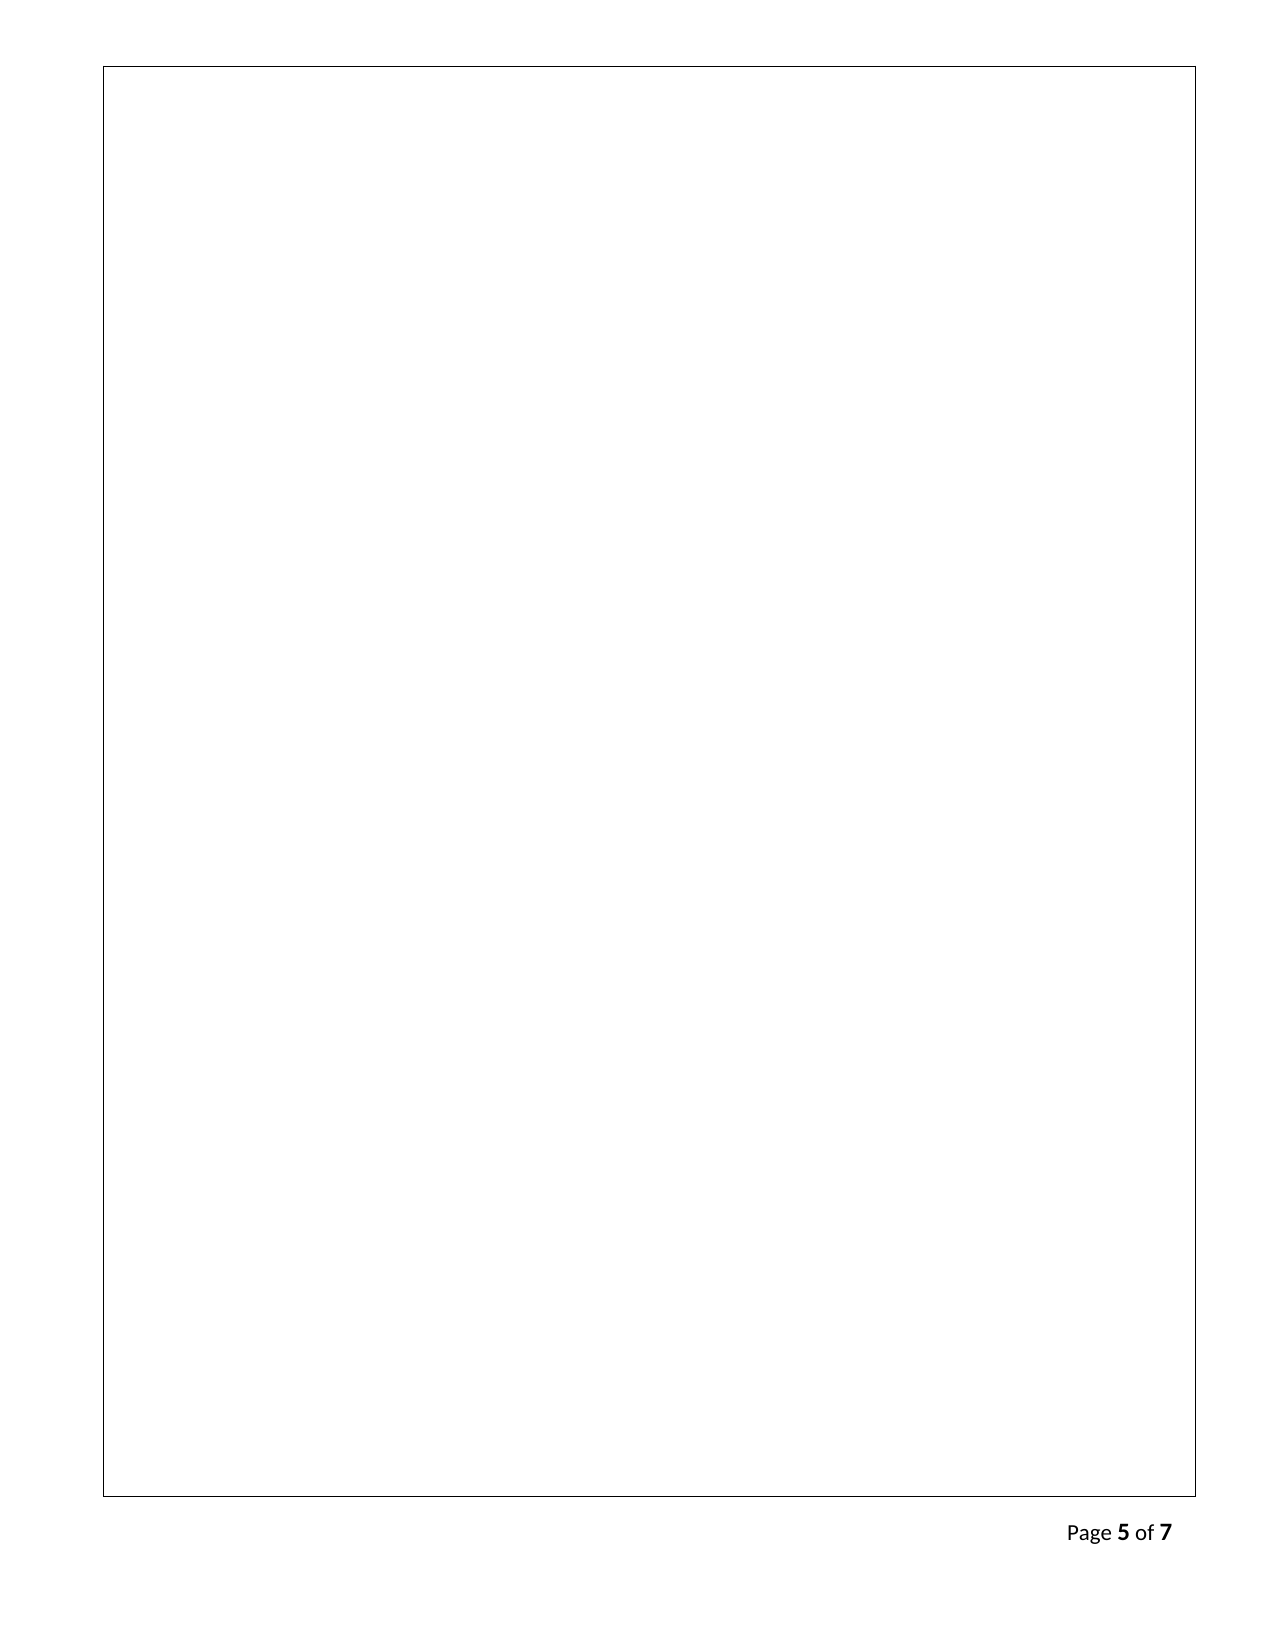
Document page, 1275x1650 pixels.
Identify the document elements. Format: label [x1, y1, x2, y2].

table_header [104, 67, 1195, 1496]
